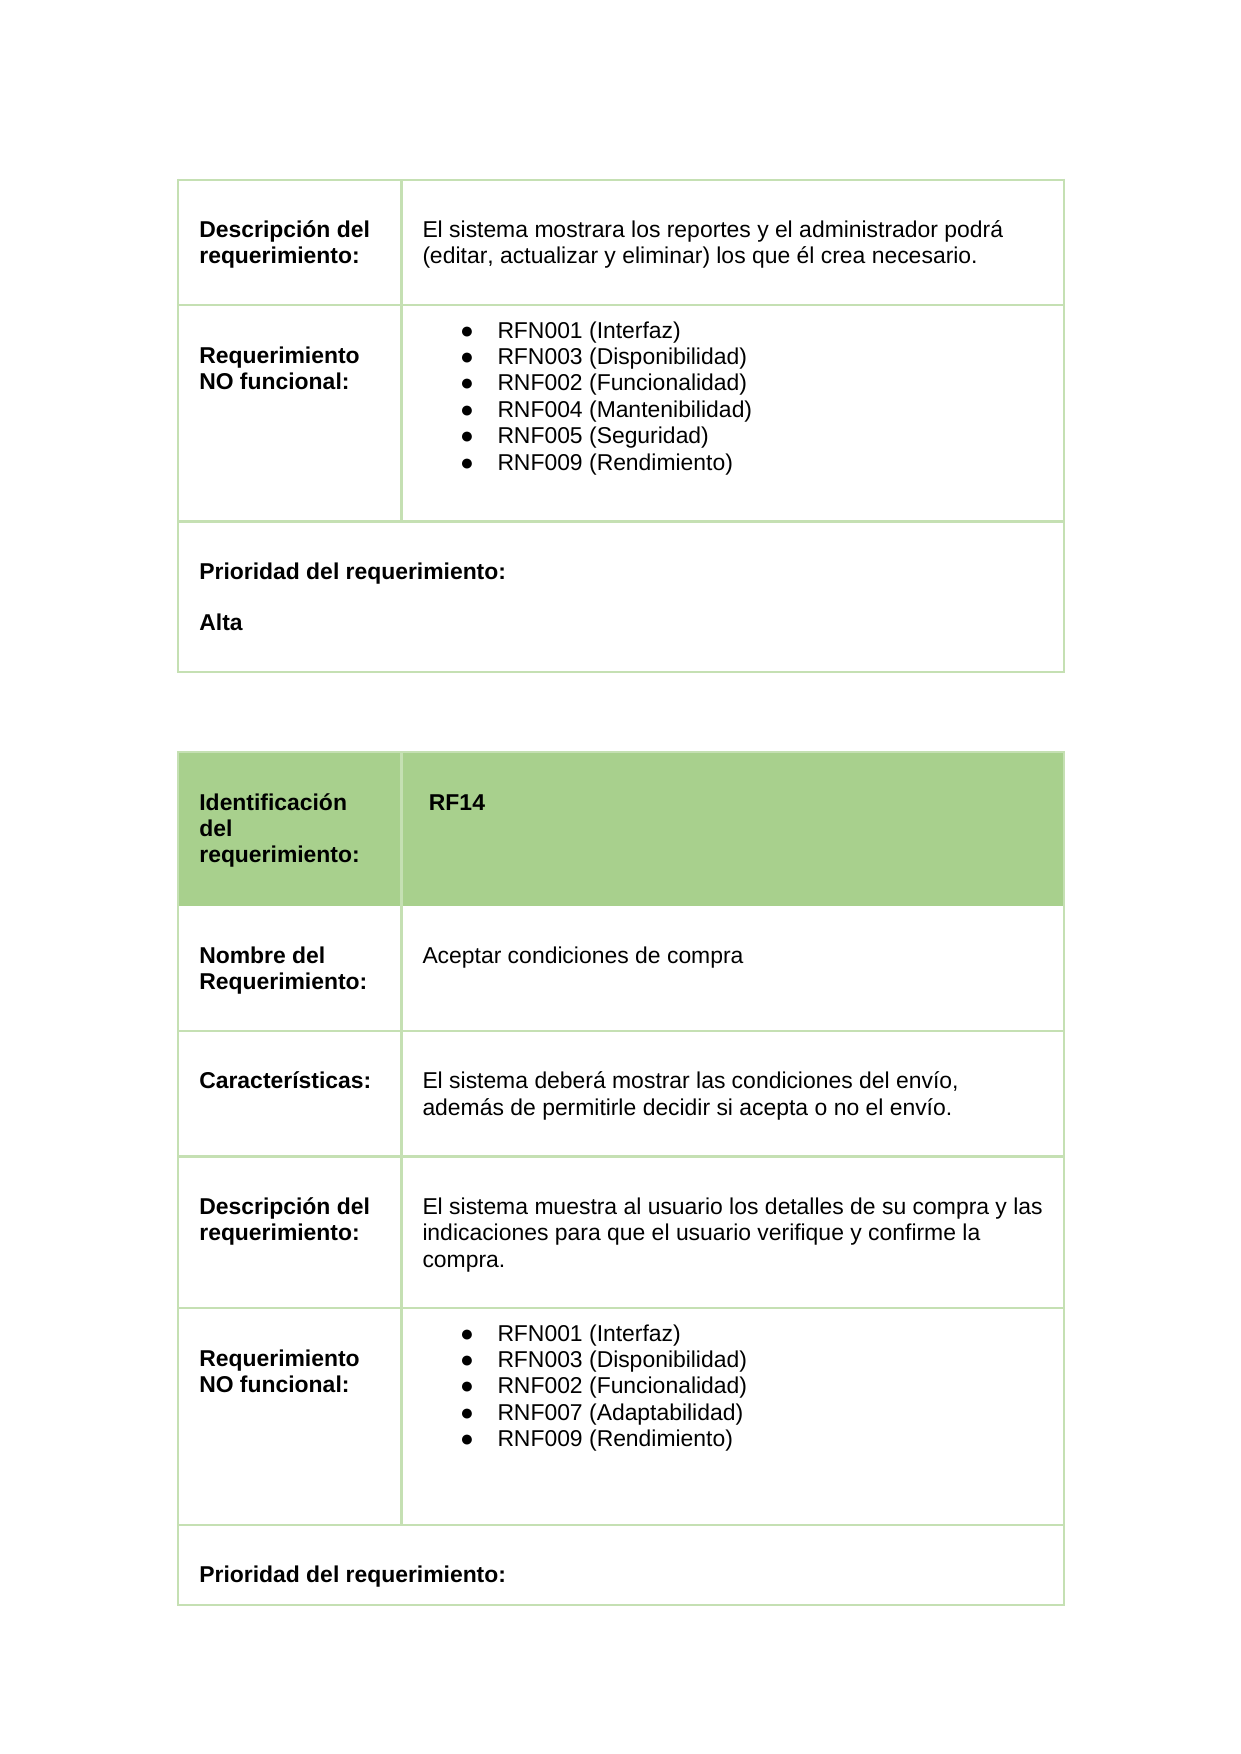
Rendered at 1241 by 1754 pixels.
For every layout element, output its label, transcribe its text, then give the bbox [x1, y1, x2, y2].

table_header RF14 [403, 753, 1063, 903]
table_cell El sistema muestra al usuario los detalles de su compra y las indicaciones para que el usuario verifique y confirme la compra. [403, 1158, 1063, 1307]
table_cell Requerimiento NO funcional: [179, 1309, 400, 1523]
table_cell Nombre del Requerimiento: [179, 906, 400, 1030]
table_header Identificación del requerimiento: [179, 753, 400, 903]
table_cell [179, 1526, 1063, 1604]
table_cell RFN001 (Interfaz) RFN003 (Disponibilidad) RNF002 (Funcionalidad) RNF004 (Mantenibilidad) RNF005 (Seguridad) RNF009 (Rendimiento) [403, 306, 1063, 520]
table_cell Requerimiento NO funcional: [179, 306, 400, 520]
table_cell Aceptar condiciones de compra [403, 906, 1063, 1030]
table_cell El sistema mostrara los reportes y el administrador podrá (editar, actualizar y eliminar) los que él crea necesario. [403, 181, 1063, 304]
table_cell Descripción del requerimiento: [179, 1158, 400, 1307]
table_cell Prioridad del requerimiento: Alta [179, 523, 1063, 671]
table_cell RFN001 (Interfaz) RFN003 (Disponibilidad) RNF002 (Funcionalidad) RNF007 (Adaptabilidad) RNF009 (Rendimiento) [403, 1309, 1063, 1523]
table_cell Características: [179, 1032, 400, 1155]
table_cell El sistema deberá mostrar las condiciones del envío, además de permitirle decidir si acepta o no el envío. [403, 1032, 1063, 1155]
table_cell Descripción del requerimiento: [179, 181, 400, 304]
